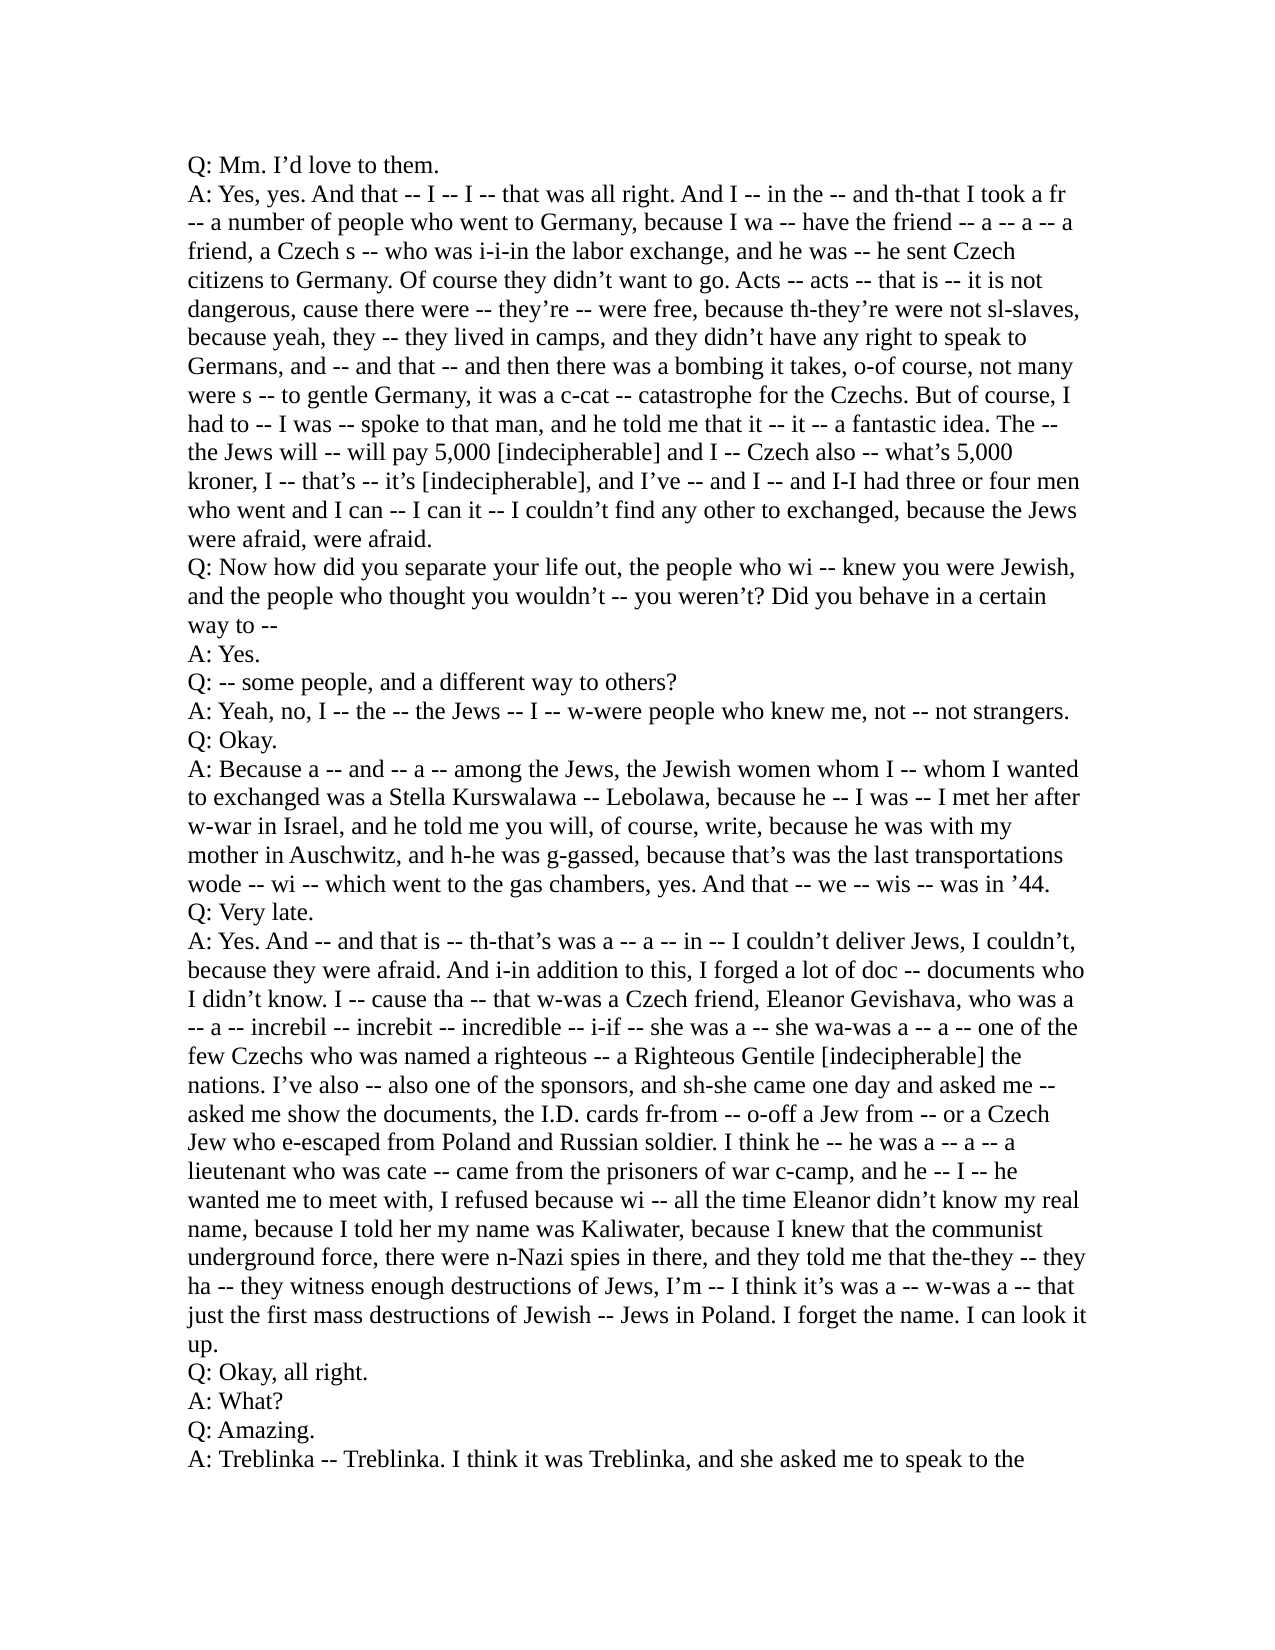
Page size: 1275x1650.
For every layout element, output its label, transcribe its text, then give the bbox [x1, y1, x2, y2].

text Q: -- some people, and a different way to others? [187, 725, 1087, 754]
text Q: Okay. [187, 782, 1087, 811]
text A: Because a -- and -- a -- among the Jews, the Jewish women whom I -- whom I wanted to exchanged was a Stella Kurswalawa -- Lebolawa, because he -- I was -- I met her after w-war in Israel, and he told me you will, of course, write, because he was with my mother in Auschwitz, and h-he was g-gassed, because that’s was the last transportations wode -- wi -- which went to the gas chambers, yes. And that -- we -- wis -- was in ’44. [187, 811, 1087, 955]
text A: Yes, yes. And that -- I -- I -- that was all right. And I -- in the -- and th-that I took a fr -- a number of people who went to Germany, because I wa -- have the friend -- a -- a -- a friend, a Czech s -- who was i-i-in the labor exchange, and he was -- he sent Czech citizens to Germany. Of course they didn’t want to go. Acts -- acts -- that is -- it is not dangerous, cause there were -- they’re -- were free, because th-they’re were not sl-slaves, because yeah, they -- they lived in camps, and they didn’t have any right to speak to Germans, and -- and that -- and then there was a bombing it takes, o-of course, not many were s -- to gentle Germany, it was a c-cat -- catastrophe for the Czechs. But of course, I had to -- I was -- spoke to that man, and he told me that it -- it -- a fantastic idea. The -- the Jews will -- will pay 5,000 [indecipherable] and I -- Czech also -- what’s 5,000 kroner, I -- that’s -- it’s [indecipherable], and I’ve -- and I -- and I-I had three or four men who went and I can -- I can it -- I couldn’t find any other to exchanged, because the Jews were afraid, were afraid. [187, 236, 1087, 610]
text Q: Okay, all right. [187, 1415, 1087, 1444]
text Q: May I see them? [187, 150, 1087, 179]
text A: No, no, no, no, because th -- th -- the ha -- copies, yes. [187, 179, 1087, 207]
text Q: Now how did you separate your life out, the people who wi -- knew you were Jewish, and the people who thought you wouldn’t -- you weren’t? Did you behave in a certain way to -- [187, 610, 1087, 696]
text A: Yeah, no, I -- the -- the Jews -- I -- w-were people who knew me, not -- not strangers. [187, 754, 1087, 782]
text A: Yes. [187, 696, 1087, 725]
text A: What? [187, 1444, 1087, 1472]
text Q: Very late. [187, 955, 1087, 984]
text A: Yes. And -- and that is -- th-that’s was a -- a -- in -- I couldn’t deliver Jews, I couldn’t, because they were afraid. And i-in addition to this, I forged a lot of doc -- documents who I didn’t know. I -- cause tha -- that w-was a Czech friend, Eleanor Gevishava, who was a -- a -- increbil -- increbit -- incredible -- i-if -- she was a -- she wa-was a -- a -- one of the few Czechs who was named a righteous -- a Righteous Gentile [indecipherable] the nations. I’ve also -- also one of the sponsors, and sh-she came one day and asked me -- asked me show the documents, the I.D. cards fr-from -- o-off a Jew from -- or a Czech Jew who e-escaped from Poland and Russian soldier. I think he -- he was a -- a -- a lieutenant who was cate -- came from the prisoners of war c-camp, and he -- I -- he wanted me to meet with, I refused because wi -- all the time Eleanor didn’t know my real name, because I told her my name was Kaliwater, because I knew that the communist underground force, there were n-Nazi spies in there, and they told me that the-they -- they ha -- they witness enough destructions of Jews, I’m -- I think it’s was a -- w-was a -- that just the first mass destructions of Jewish -- Jews in Poland. I forget the name. I can look it up. [187, 984, 1087, 1415]
text Q: Mm. I’d love to them. [187, 207, 1087, 236]
